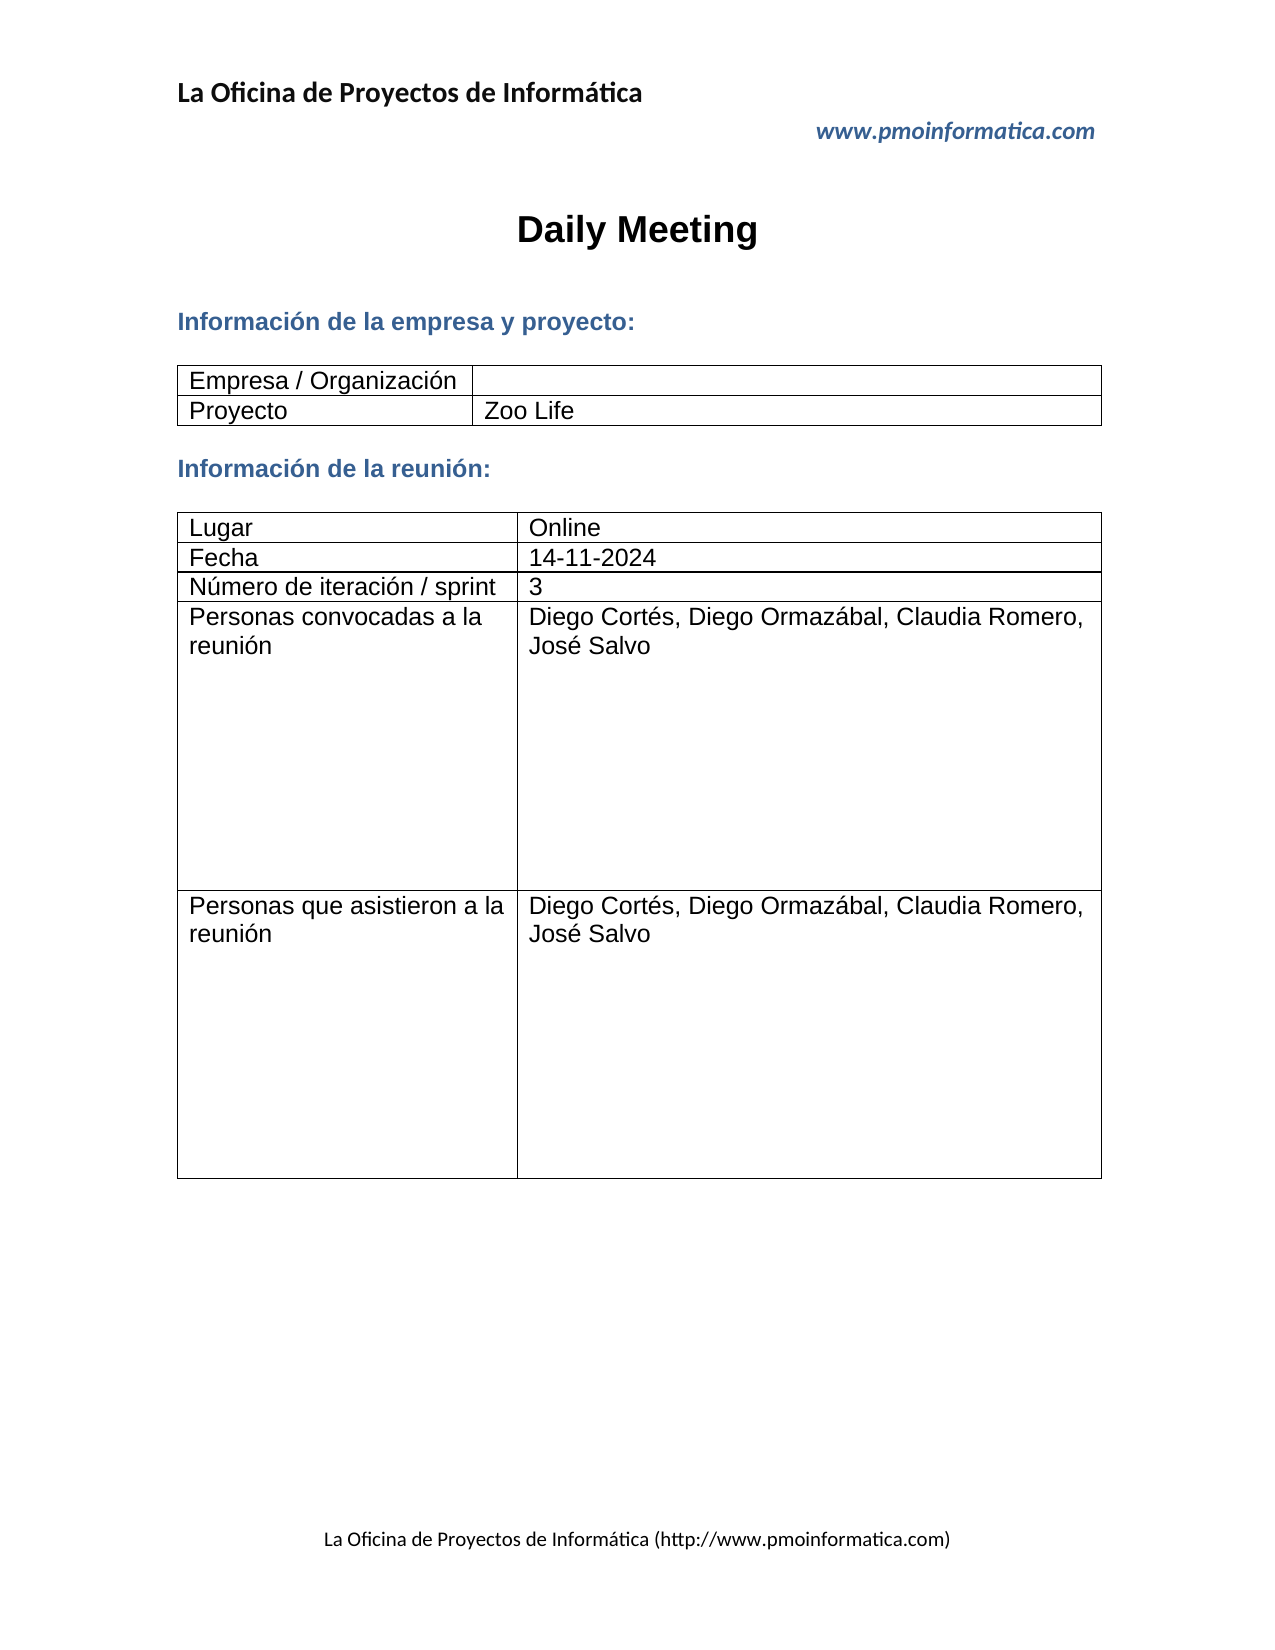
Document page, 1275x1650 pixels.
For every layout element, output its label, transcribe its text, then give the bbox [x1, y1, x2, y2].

text Información de la empresa y proyecto: [177, 307, 1098, 336]
table_cell Proyecto [178, 396, 472, 424]
table_cell 14-11-2024 [518, 543, 1101, 571]
table_header [473, 366, 1101, 395]
table_header Online [518, 513, 1101, 542]
table_cell Fecha [178, 543, 517, 571]
table_cell Zoo Life [473, 396, 1101, 424]
text Daily Meeting [177, 207, 1098, 250]
table_cell 3 [518, 573, 1101, 601]
text Información de la reunión: [177, 454, 1098, 483]
table_cell Número de iteración / sprint [178, 573, 517, 601]
table_cell Personas convocadas a la reunión [178, 602, 517, 890]
table_cell Personas que asistieron a la reunión [178, 891, 517, 1178]
table_cell Diego Cortés, Diego Ormazábal, Claudia Romero, José Salvo [518, 602, 1101, 890]
table_header Lugar [178, 513, 517, 542]
table_cell Diego Cortés, Diego Ormazábal, Claudia Romero, José Salvo [518, 891, 1101, 1178]
table_header Empresa / Organización [178, 366, 472, 395]
